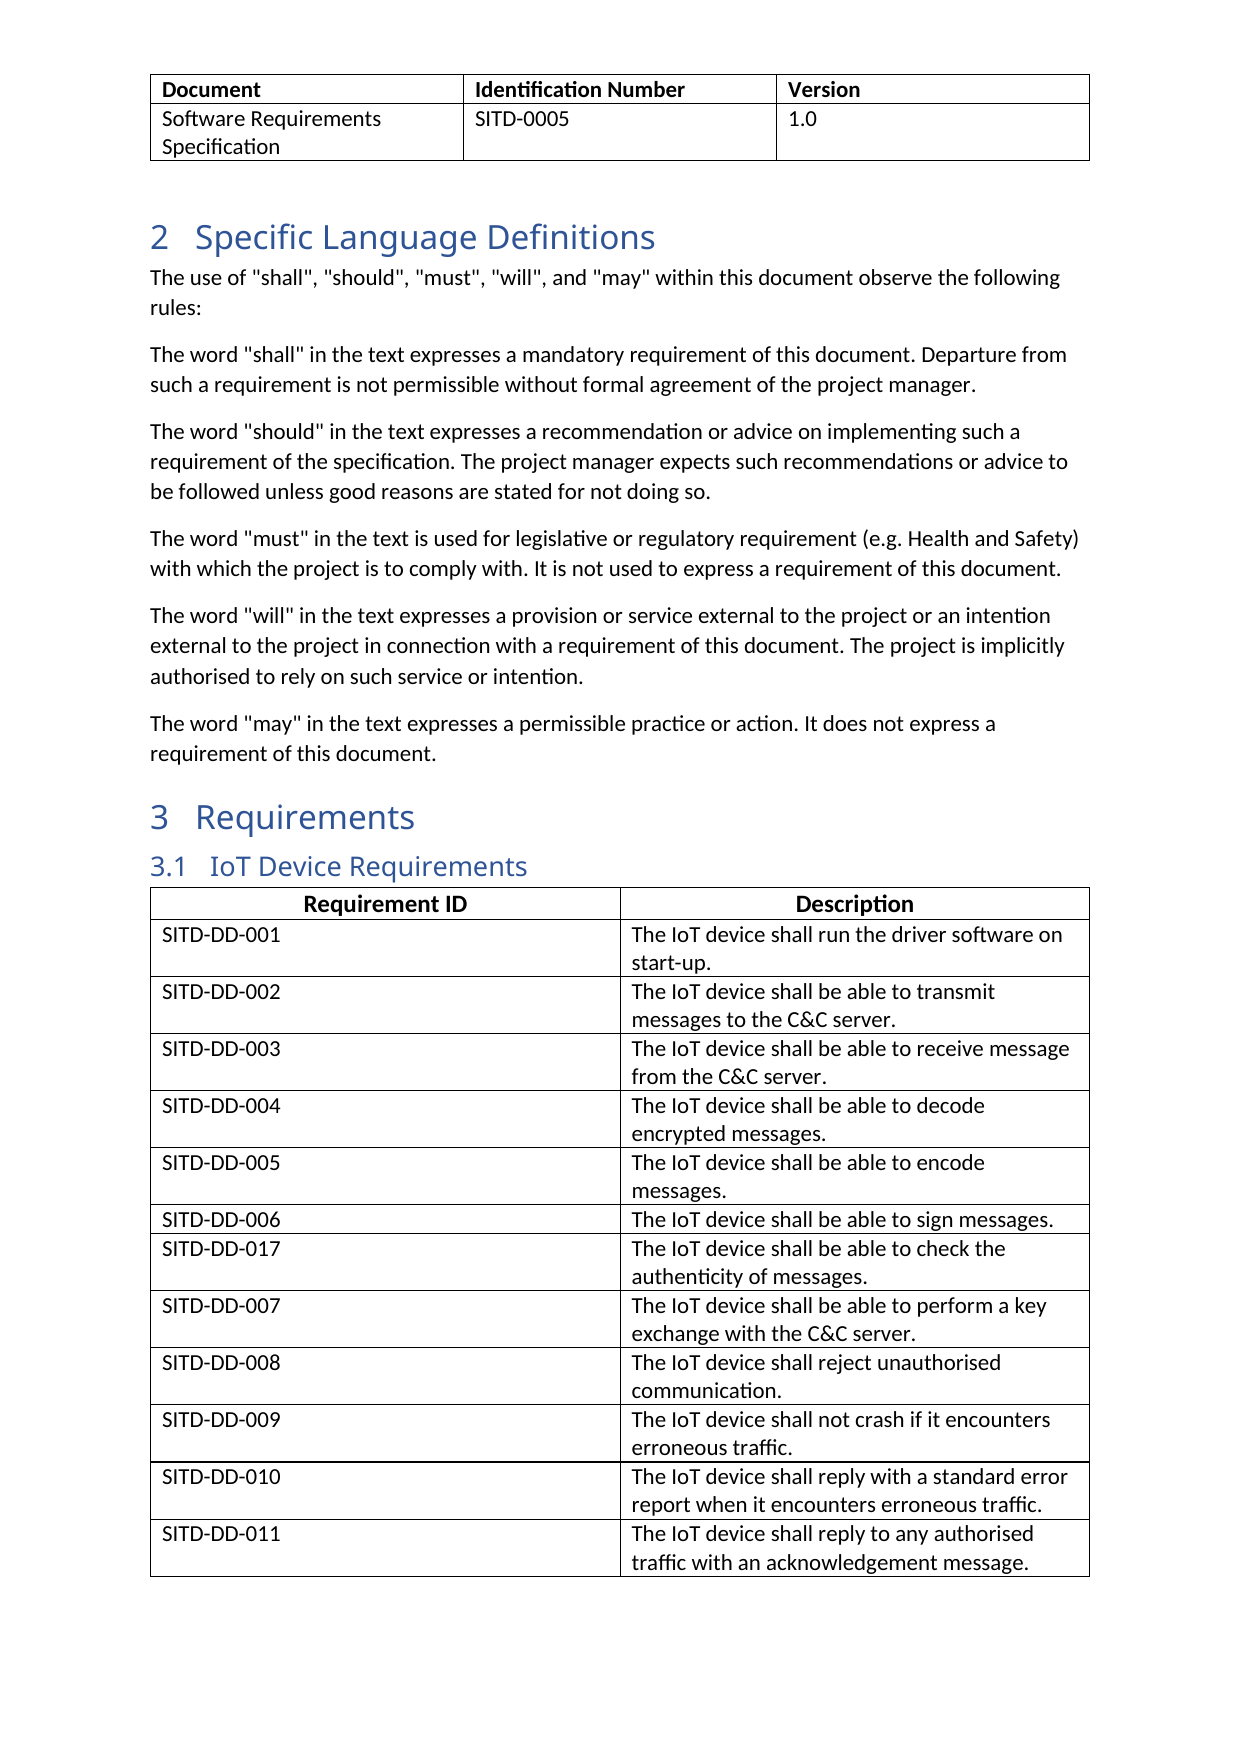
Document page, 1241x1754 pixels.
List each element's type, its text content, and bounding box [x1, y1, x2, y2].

table_cell SITD-DD-011 [151, 1520, 620, 1576]
subtitle IoT Device Requirements [150, 847, 1090, 884]
table_cell The IoT device shall be able to decode encrypted messages. [621, 1091, 1089, 1147]
subtitle Requirements [150, 794, 1090, 839]
table_header Description [621, 888, 1089, 919]
table_cell The IoT device shall reply with a standard error report when it encounters erroneous traffic. [621, 1463, 1089, 1518]
table_cell SITD-DD-006 [151, 1205, 620, 1233]
text The use of "shall", "should", "must", "will", and "may" within this document observe the following rules: [150, 263, 1090, 321]
subtitle Specific Language Definitions [150, 214, 1090, 259]
table_cell SITD-DD-004 [151, 1091, 620, 1147]
table_cell The IoT device shall be able to sign messages. [621, 1205, 1089, 1233]
table_cell The IoT device shall be able to check the authenticity of messages. [621, 1234, 1089, 1290]
text The word "must" in the text is used for legislative or regulatory requirement (e.g. Health and Safety) with which the project is to comply with. It is not used to express a requirement of this document. [150, 524, 1090, 583]
table_cell SITD-DD-007 [151, 1291, 620, 1347]
table_cell SITD-DD-005 [151, 1148, 620, 1204]
table_cell The IoT device shall not crash if it encounters erroneous traffic. [621, 1405, 1089, 1461]
table_cell The IoT device shall run the driver software on start-up. [621, 920, 1089, 976]
table_cell SITD-DD-010 [151, 1463, 620, 1518]
text The word "shall" in the text expresses a mandatory requirement of this document. Departure from such a requirement is not permissible without formal agreement of the project manager. [150, 340, 1090, 398]
table_cell The IoT device shall be able to perform a key exchange with the C&C server. [621, 1291, 1089, 1347]
table_cell The IoT device shall be able to receive message from the C&C server. [621, 1034, 1089, 1090]
text The word "may" in the text expresses a permissible practice or action. It does not express a requirement of this document. [150, 709, 1090, 767]
table_cell SITD-DD-009 [151, 1405, 620, 1461]
table_cell The IoT device shall be able to transmit messages to the C&C server. [621, 977, 1089, 1033]
text The word "will" in the text expresses a provision or service external to the project or an intention external to the project in connection with a requirement of this document. The project is implicitly authorised to rely on such service or intention. [150, 601, 1090, 690]
table_cell SITD-DD-001 [151, 920, 620, 976]
table_cell SITD-DD-017 [151, 1234, 620, 1290]
text The word "should" in the text expresses a recommendation or advice on implementing such a requirement of the specification. The project manager expects such recommendations or advice to be followed unless good reasons are stated for not doing so. [150, 417, 1090, 506]
table_cell SITD-DD-003 [151, 1034, 620, 1090]
table_header Requirement ID [151, 888, 620, 919]
table_cell The IoT device shall be able to encode messages. [621, 1148, 1089, 1204]
table_cell SITD-DD-002 [151, 977, 620, 1033]
table_cell The IoT device shall reject unauthorised communication. [621, 1348, 1089, 1404]
table_cell The IoT device shall reply to any authorised traffic with an acknowledgement message. [621, 1520, 1089, 1576]
table_cell SITD-DD-008 [151, 1348, 620, 1404]
